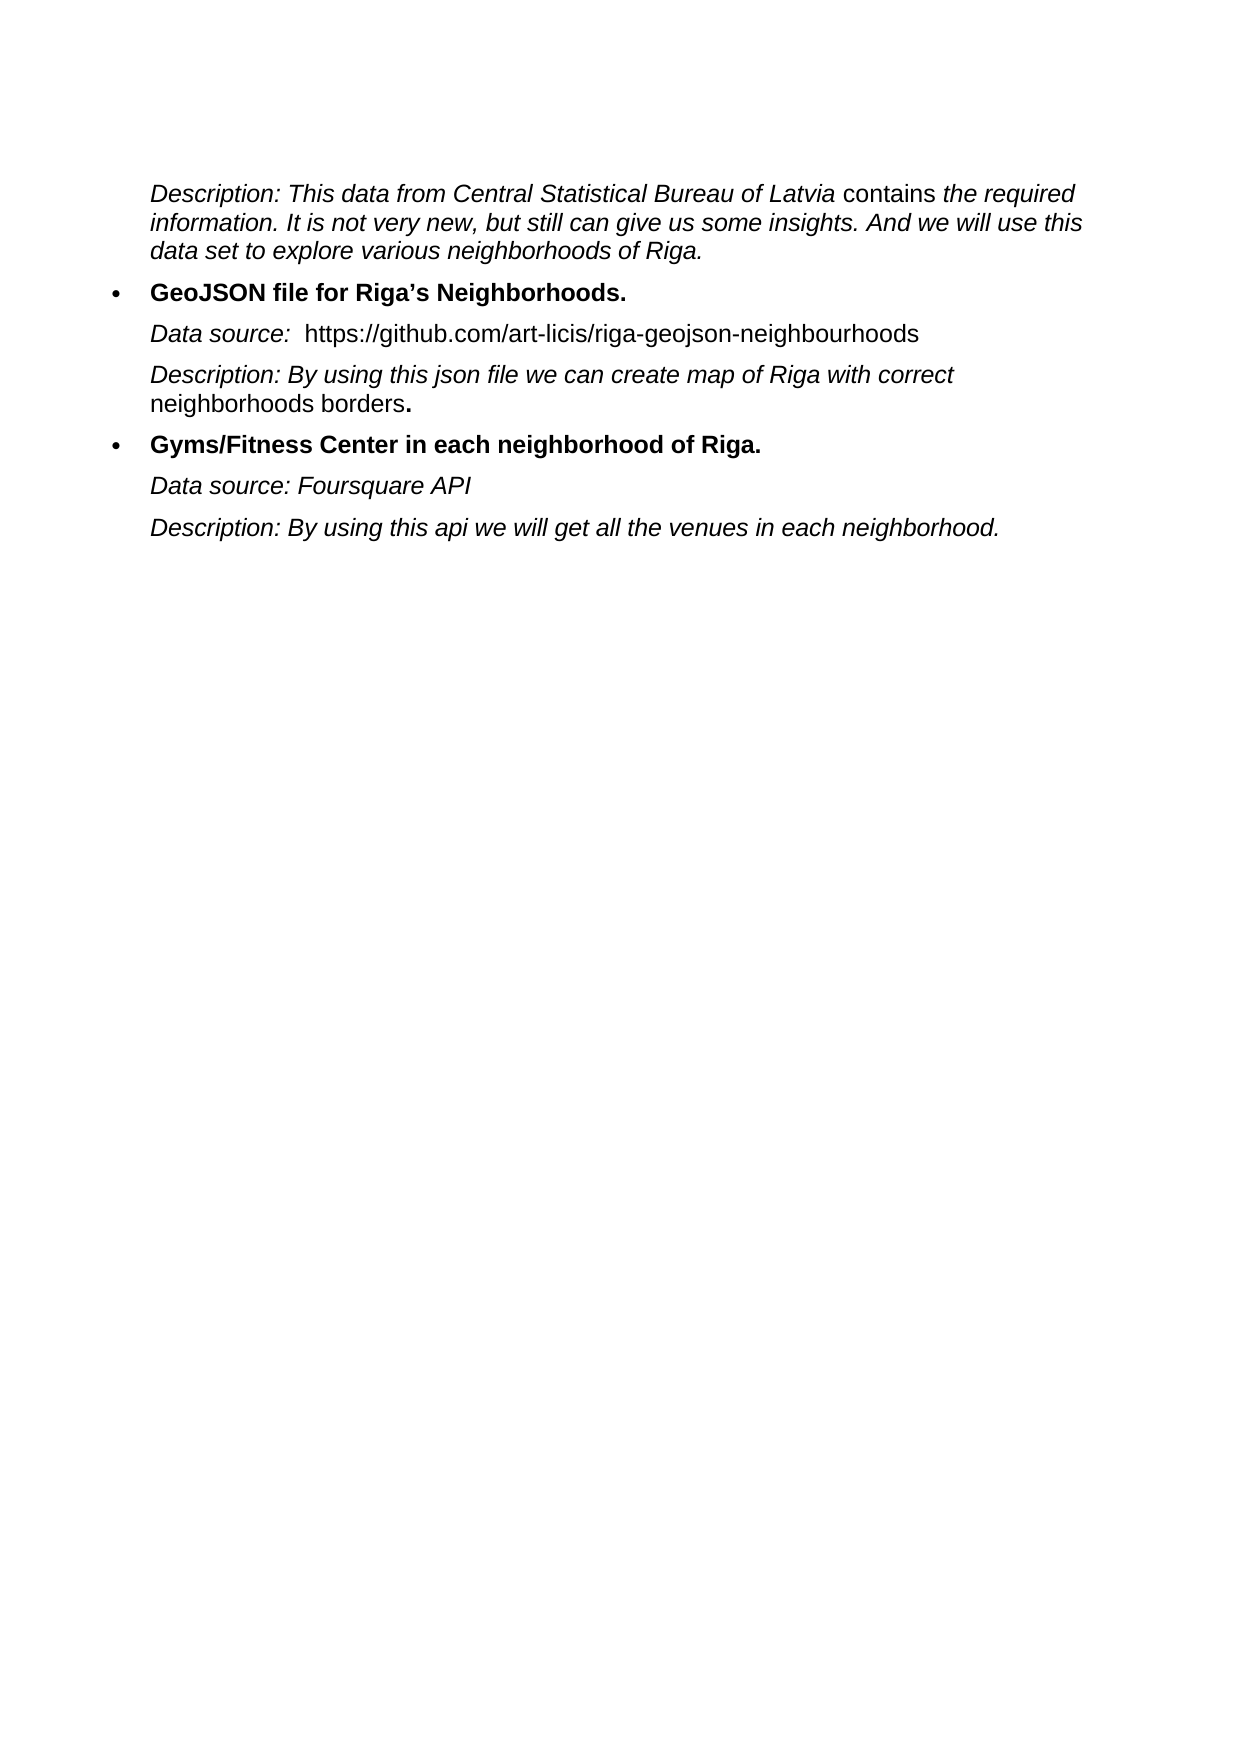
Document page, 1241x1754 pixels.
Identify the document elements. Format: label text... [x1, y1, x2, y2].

list GeoJSON file for Riga’s Neighborhoods. [112, 277, 1090, 306]
text Data source: https://github.com/art-licis/riga-geojson-neighbourhoods [150, 319, 1090, 347]
text Description: By using this json file we can create map of Riga with correct neighborhoods borders. [150, 360, 1090, 417]
text Description: This data from Central Statistical Bureau of Latvia contains the required information. It is not very new, but still can give us some insights. And we will use this data set to explore various neighborhoods of Riga. [150, 179, 1090, 265]
list Gyms/Fitness Center in each neighborhood of Riga. [112, 430, 1090, 459]
text Description: By using this api we will get all the venues in each neighborhood. [150, 512, 1090, 541]
text Data source: Foursquare API [150, 471, 1090, 500]
